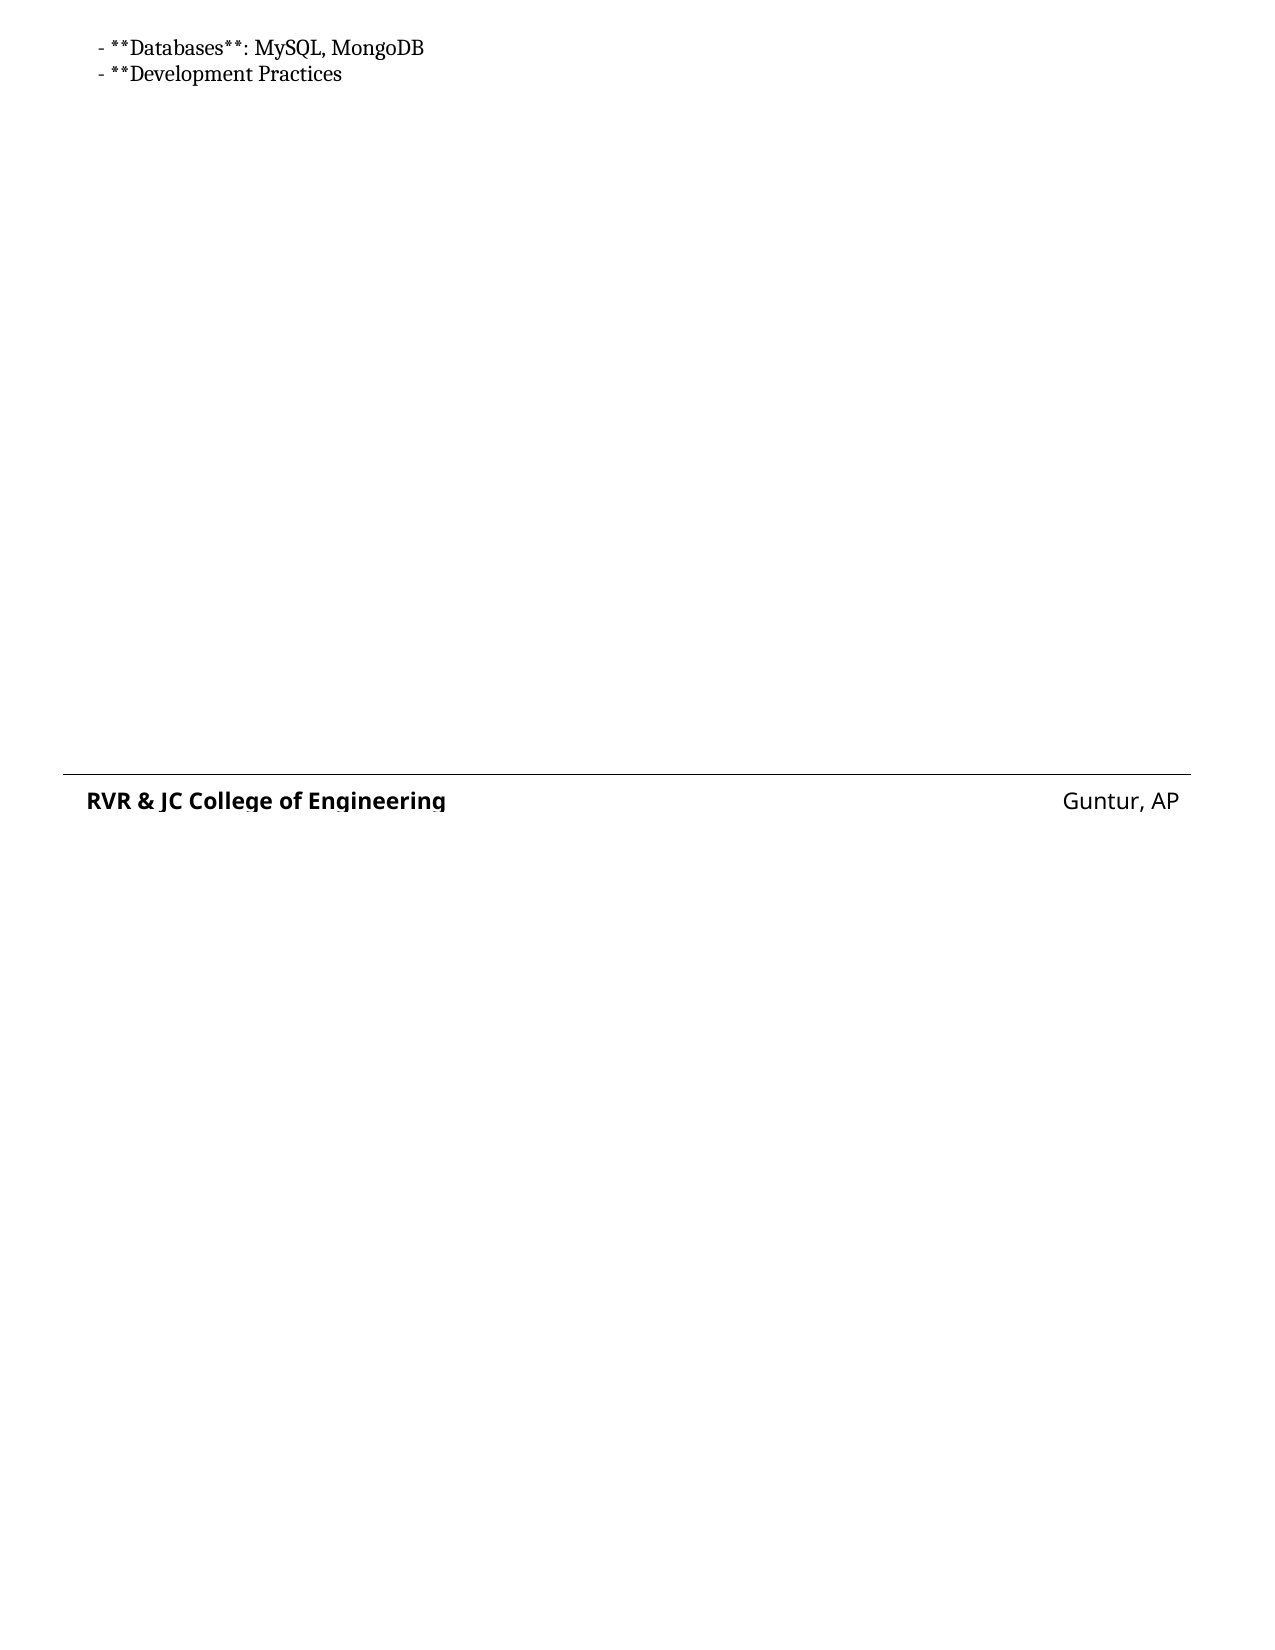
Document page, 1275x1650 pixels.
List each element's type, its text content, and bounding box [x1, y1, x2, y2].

table_header Guntur, AP [627, 775, 1191, 811]
table_header RVR & JC College of Engineering [63, 775, 627, 811]
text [97, 35, 1112, 87]
